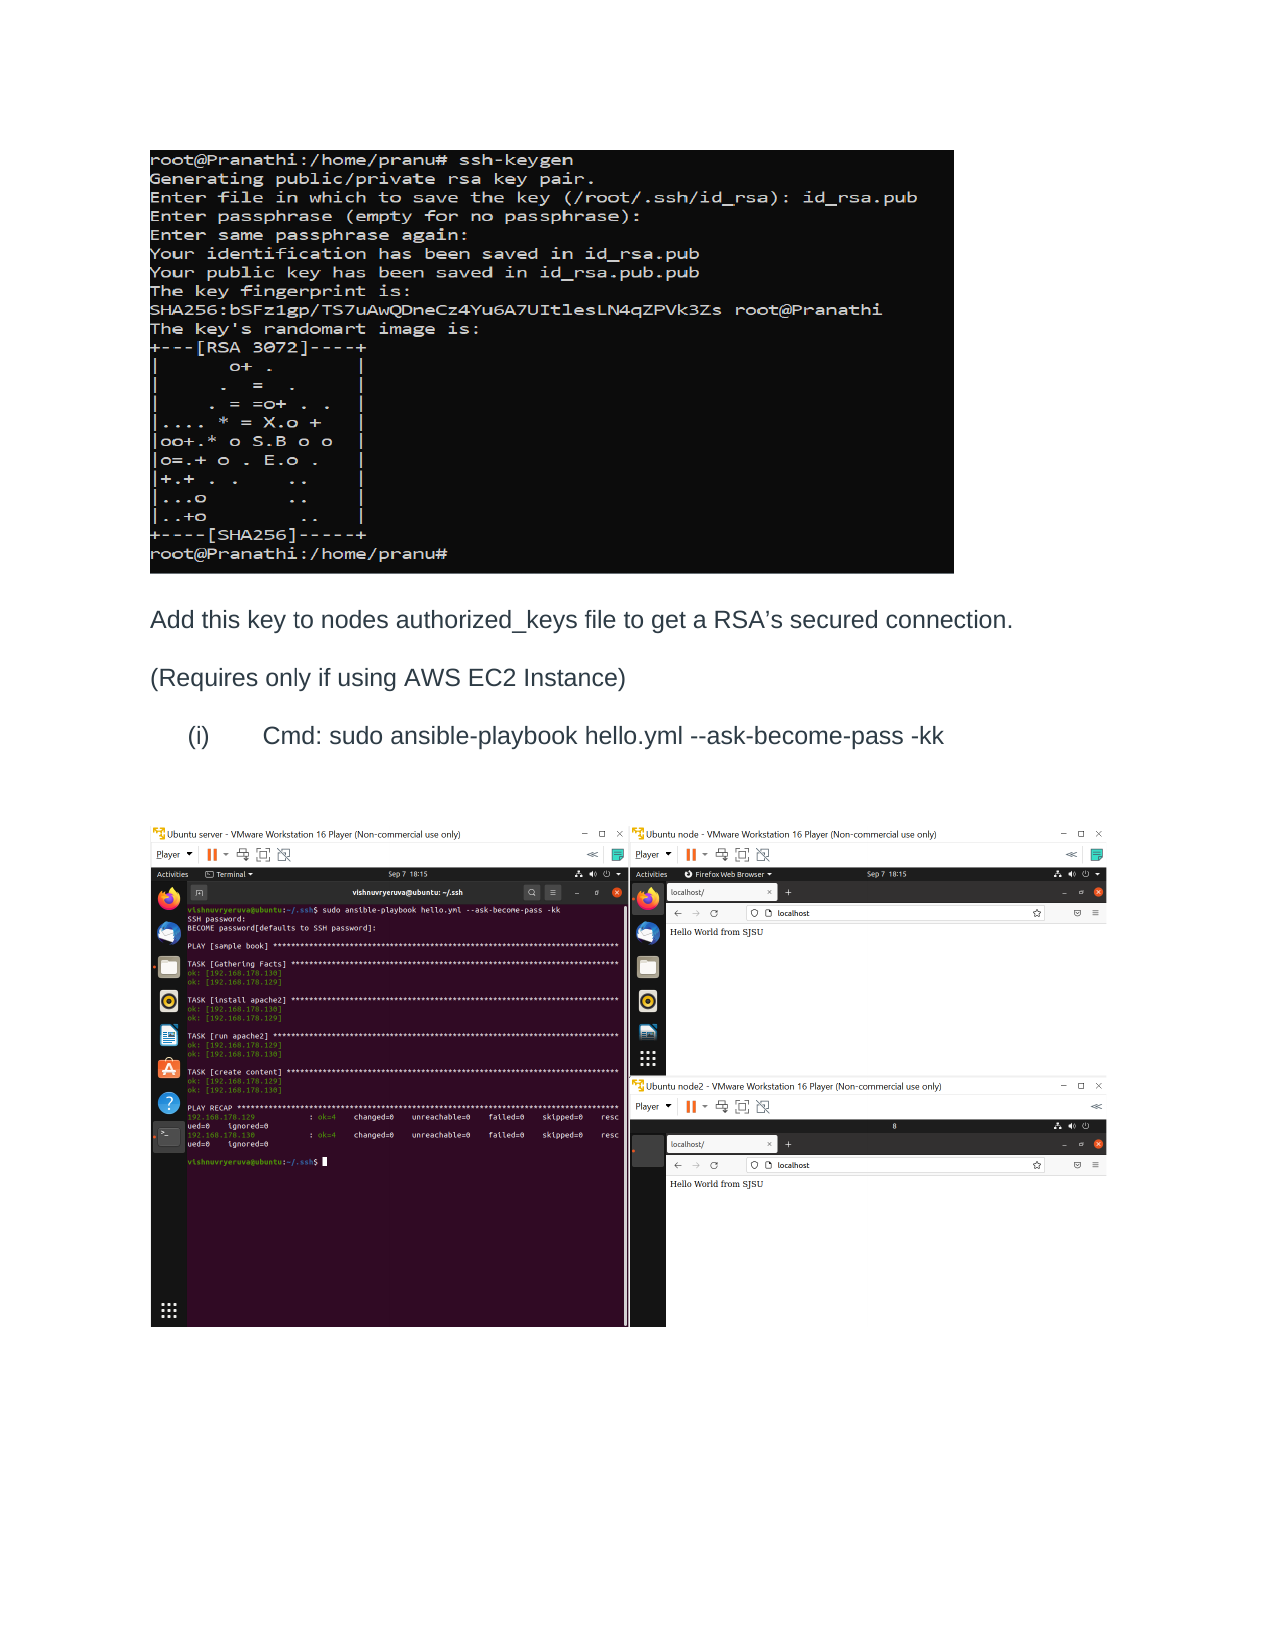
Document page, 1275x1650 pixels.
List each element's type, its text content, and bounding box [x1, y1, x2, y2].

picture [150, 150, 954, 574]
text Add this key to nodes authorized_keys file to get a RSA’s secured connection. [150, 605, 1125, 634]
list Cmd: sudo ansible-playbook hello.yml --ask-become-pass -kk [187, 721, 1125, 750]
text (Requires only if using AWS EC2 Instance) [150, 663, 1125, 692]
picture [150, 826, 1107, 1327]
